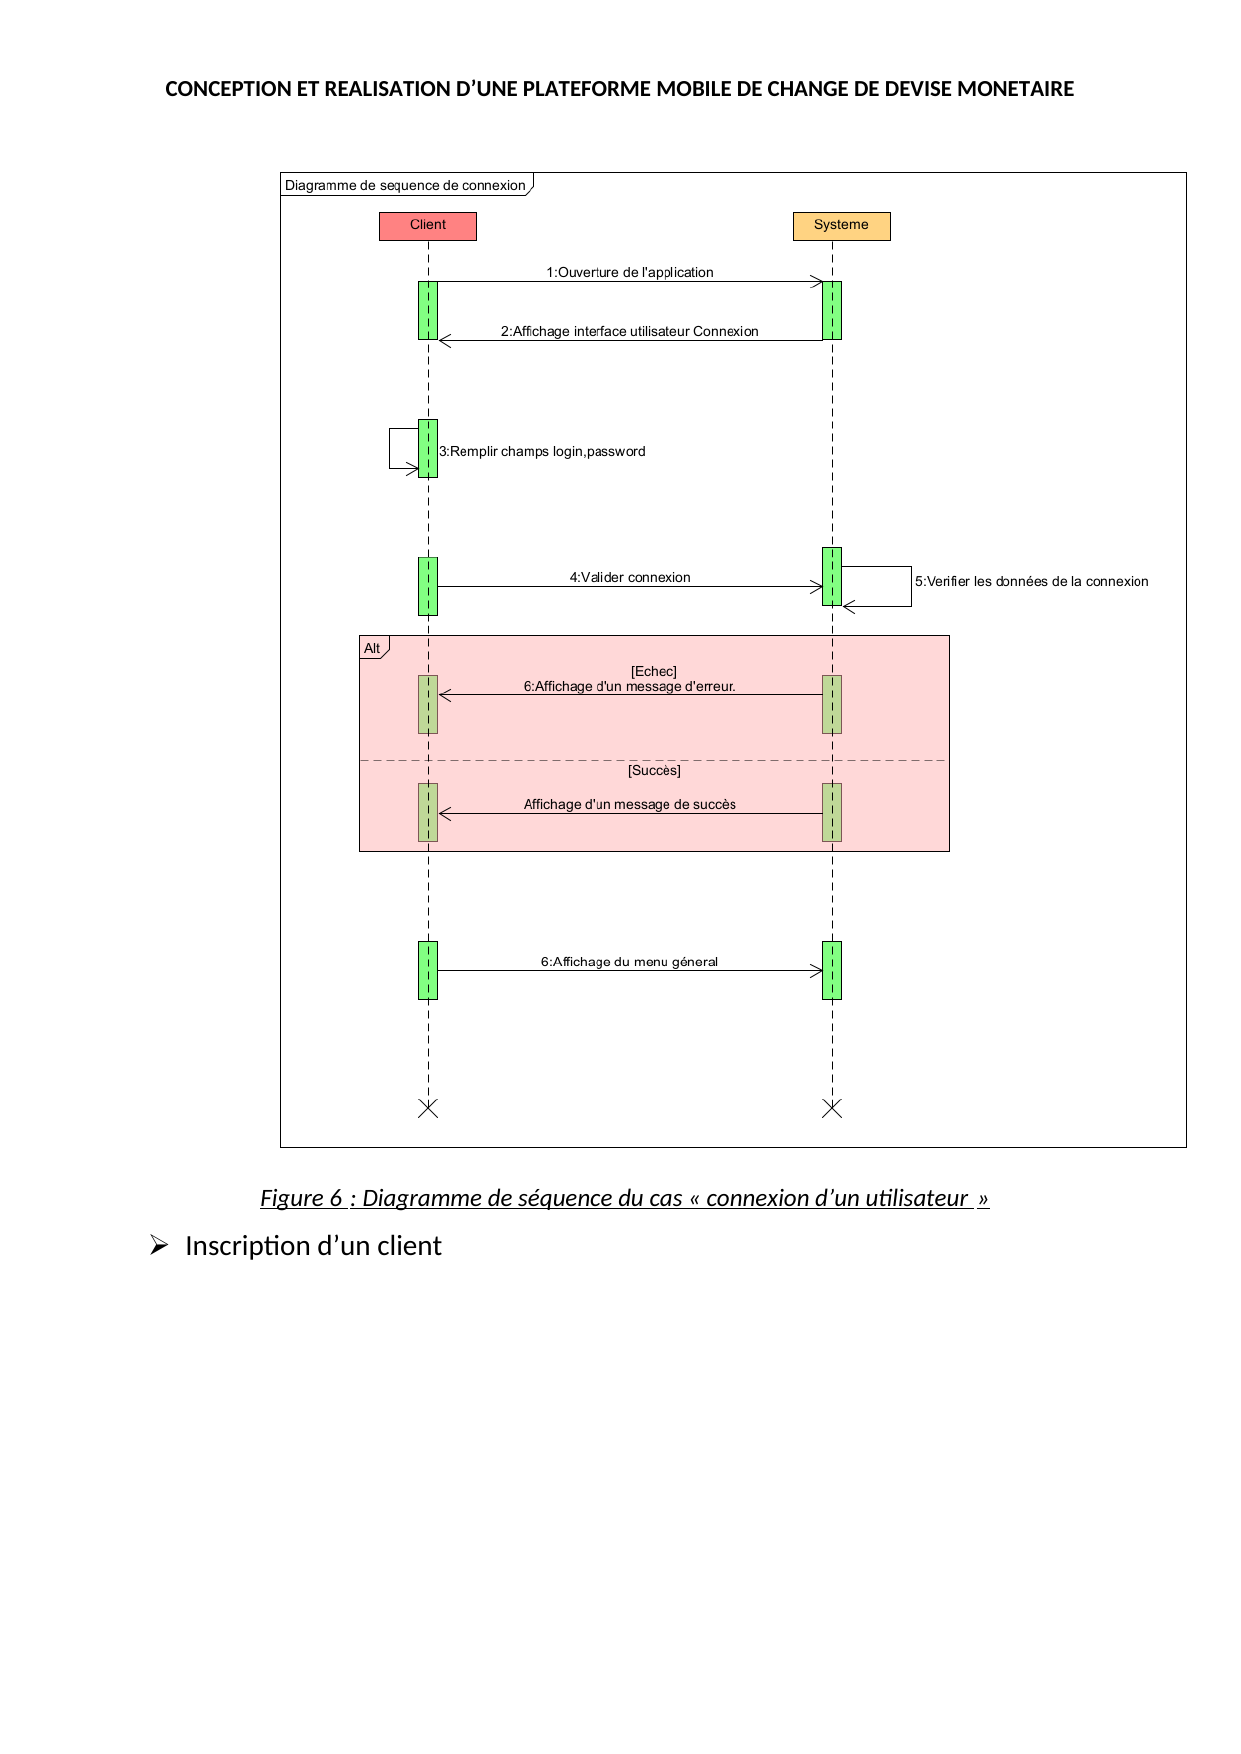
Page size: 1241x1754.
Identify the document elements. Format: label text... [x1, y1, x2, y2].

list Figure 6 : Diagramme de séquence du cas « connexion d’un utilisateur » [260, 1167, 1093, 1212]
list Inscription d’un client [148, 1227, 1093, 1263]
picture [260, 152, 1205, 1167]
